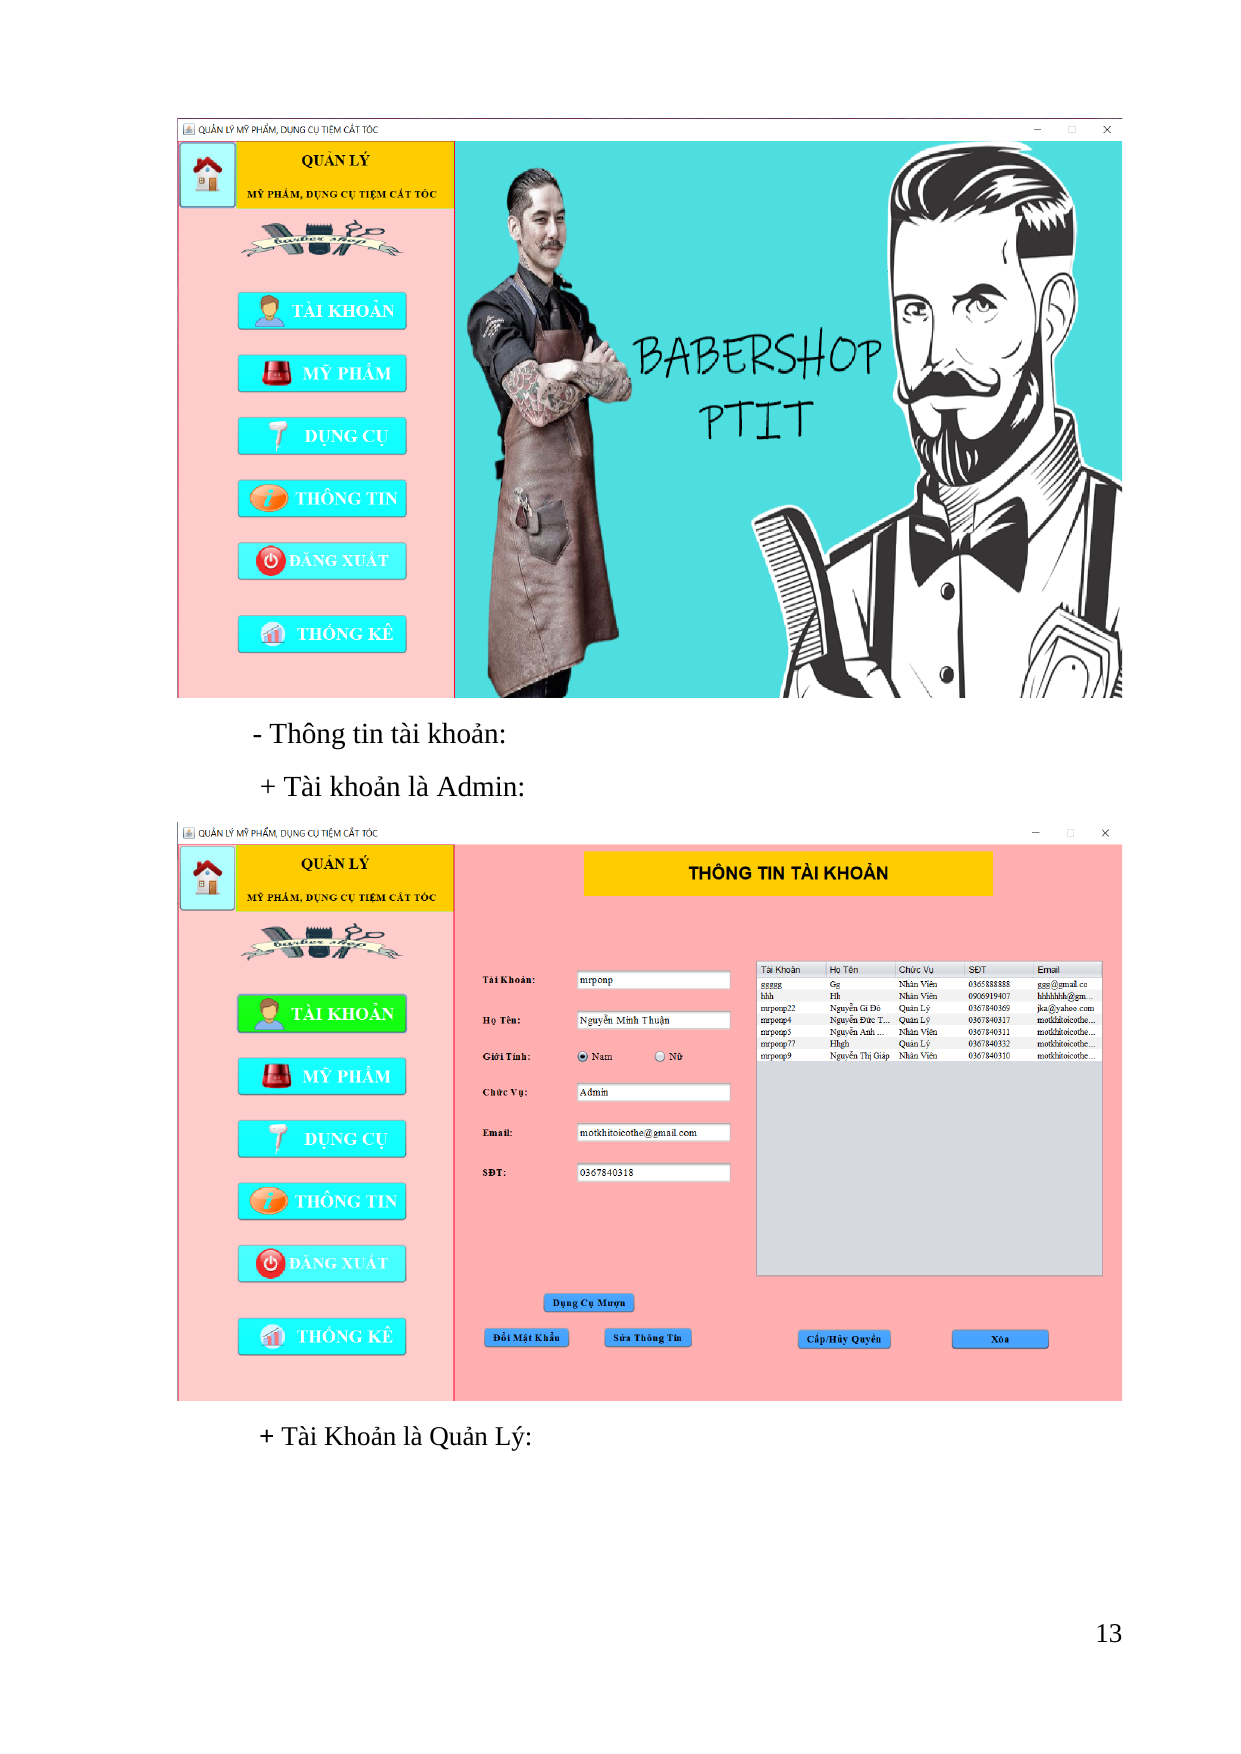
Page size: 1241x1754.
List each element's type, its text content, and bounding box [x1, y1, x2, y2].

text + Tài khoản là Admin: [177, 769, 1122, 803]
picture [177, 822, 1123, 1401]
picture [177, 118, 1123, 698]
text + Tài Khoản là Quản Lý: [177, 1419, 1122, 1451]
text - Thông tin tài khoản: [177, 717, 1122, 750]
